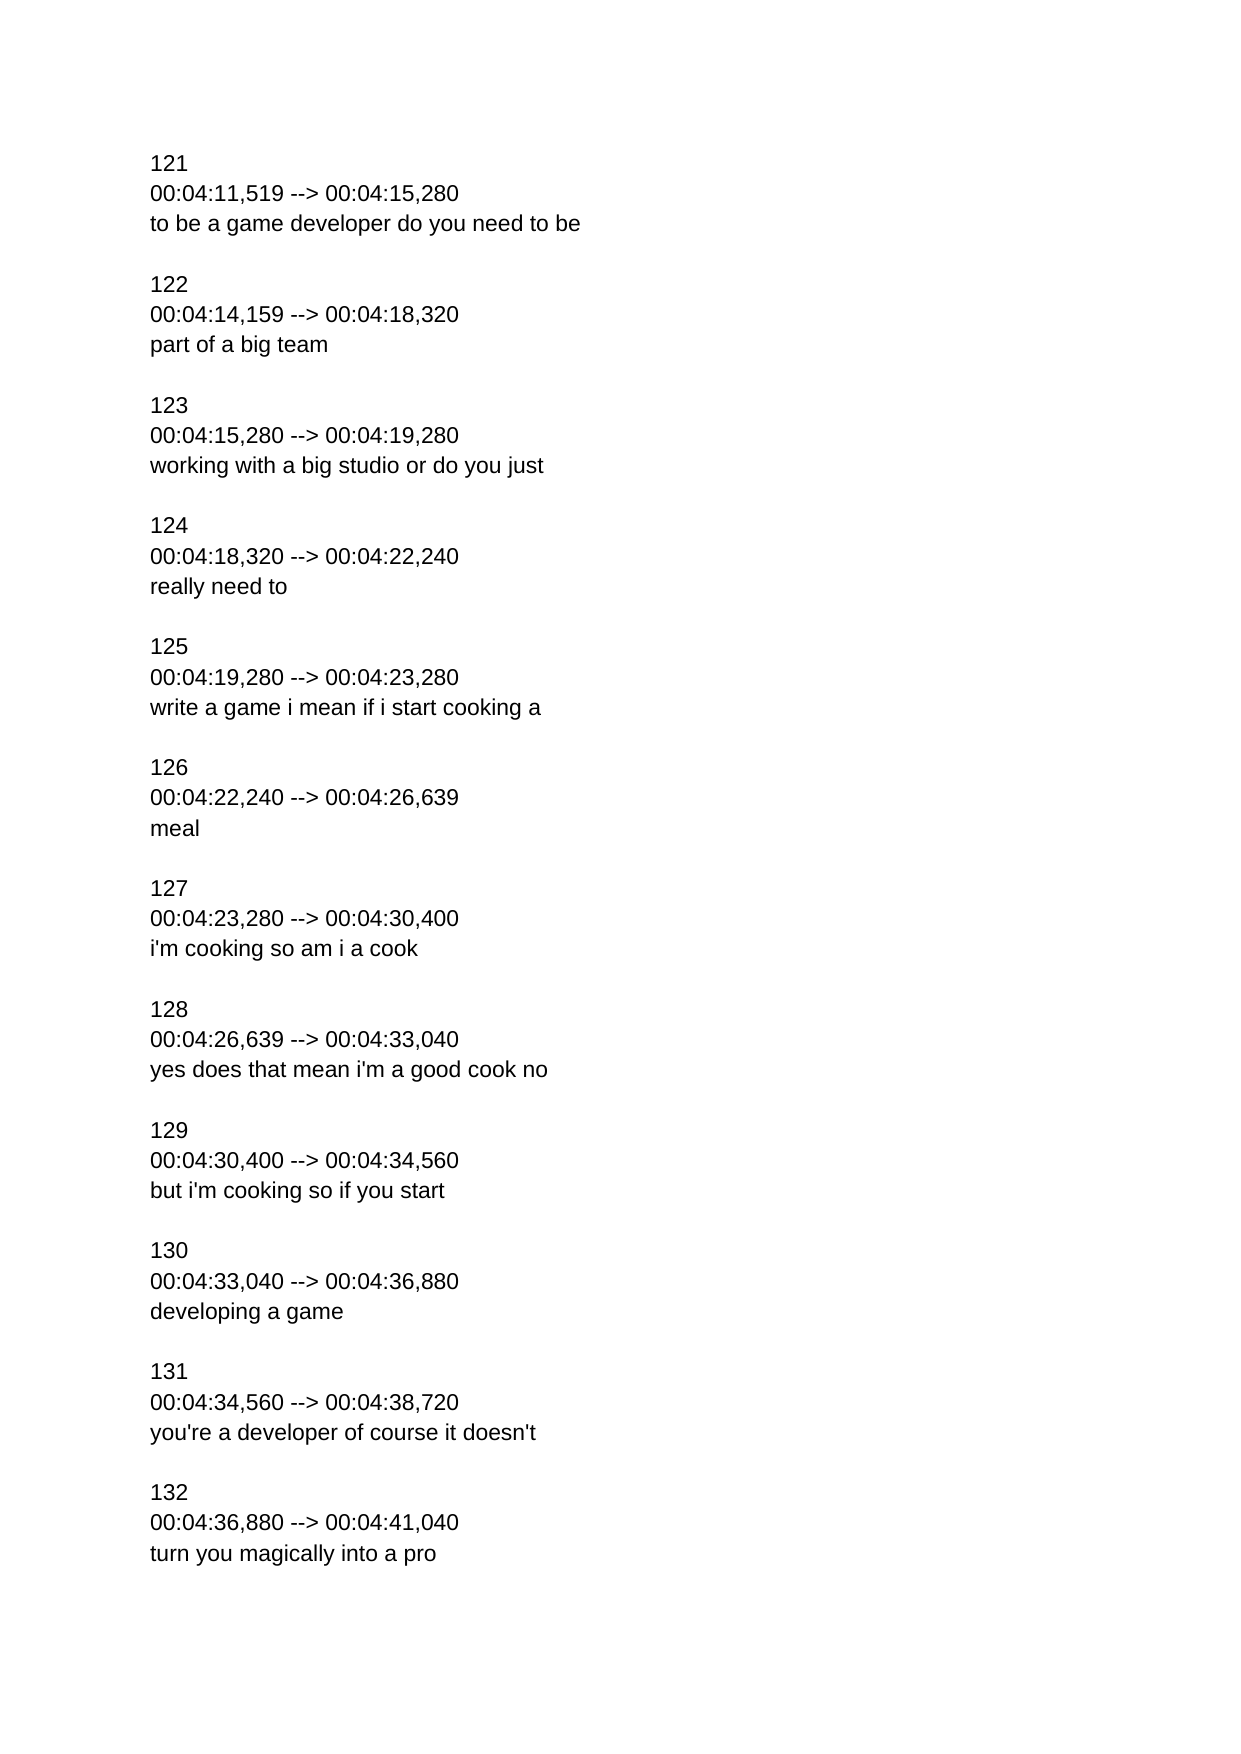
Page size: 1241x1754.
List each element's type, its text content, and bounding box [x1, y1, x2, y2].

text really need to [150, 573, 1090, 599]
text 00:04:23,280 --> 00:04:30,400 [150, 905, 1090, 932]
text i'm cooking so am i a cook [150, 935, 1090, 962]
text 00:04:14,159 --> 00:04:18,320 [150, 301, 1090, 327]
text turn you magically into a pro [150, 1539, 1090, 1566]
text 132 [150, 1479, 1090, 1506]
text 122 [150, 271, 1090, 297]
text 00:04:22,240 --> 00:04:26,639 [150, 784, 1090, 811]
text 130 [150, 1237, 1090, 1264]
text but i'm cooking so if you start [150, 1177, 1090, 1203]
text 127 [150, 875, 1090, 901]
text 00:04:34,560 --> 00:04:38,720 [150, 1388, 1090, 1415]
text yes does that mean i'm a good cook no [150, 1056, 1090, 1083]
text you're a developer of course it doesn't [150, 1419, 1090, 1445]
text to be a game developer do you need to be [150, 210, 1090, 237]
text 121 [150, 150, 1090, 176]
text 128 [150, 996, 1090, 1022]
text 131 [150, 1358, 1090, 1385]
text 00:04:36,880 --> 00:04:41,040 [150, 1509, 1090, 1536]
text meal [150, 814, 1090, 841]
text write a game i mean if i start cooking a [150, 694, 1090, 720]
text part of a big team [150, 331, 1090, 358]
text 00:04:11,519 --> 00:04:15,280 [150, 180, 1090, 207]
text 00:04:18,320 --> 00:04:22,240 [150, 543, 1090, 569]
text 00:04:19,280 --> 00:04:23,280 [150, 663, 1090, 690]
text 00:04:33,040 --> 00:04:36,880 [150, 1268, 1090, 1294]
text 124 [150, 512, 1090, 539]
text working with a big studio or do you just [150, 452, 1090, 478]
text 00:04:15,280 --> 00:04:19,280 [150, 422, 1090, 448]
text 126 [150, 754, 1090, 781]
text 125 [150, 633, 1090, 660]
text 129 [150, 1117, 1090, 1143]
text 00:04:26,639 --> 00:04:33,040 [150, 1026, 1090, 1052]
text 00:04:30,400 --> 00:04:34,560 [150, 1147, 1090, 1173]
text 123 [150, 392, 1090, 418]
text developing a game [150, 1298, 1090, 1324]
